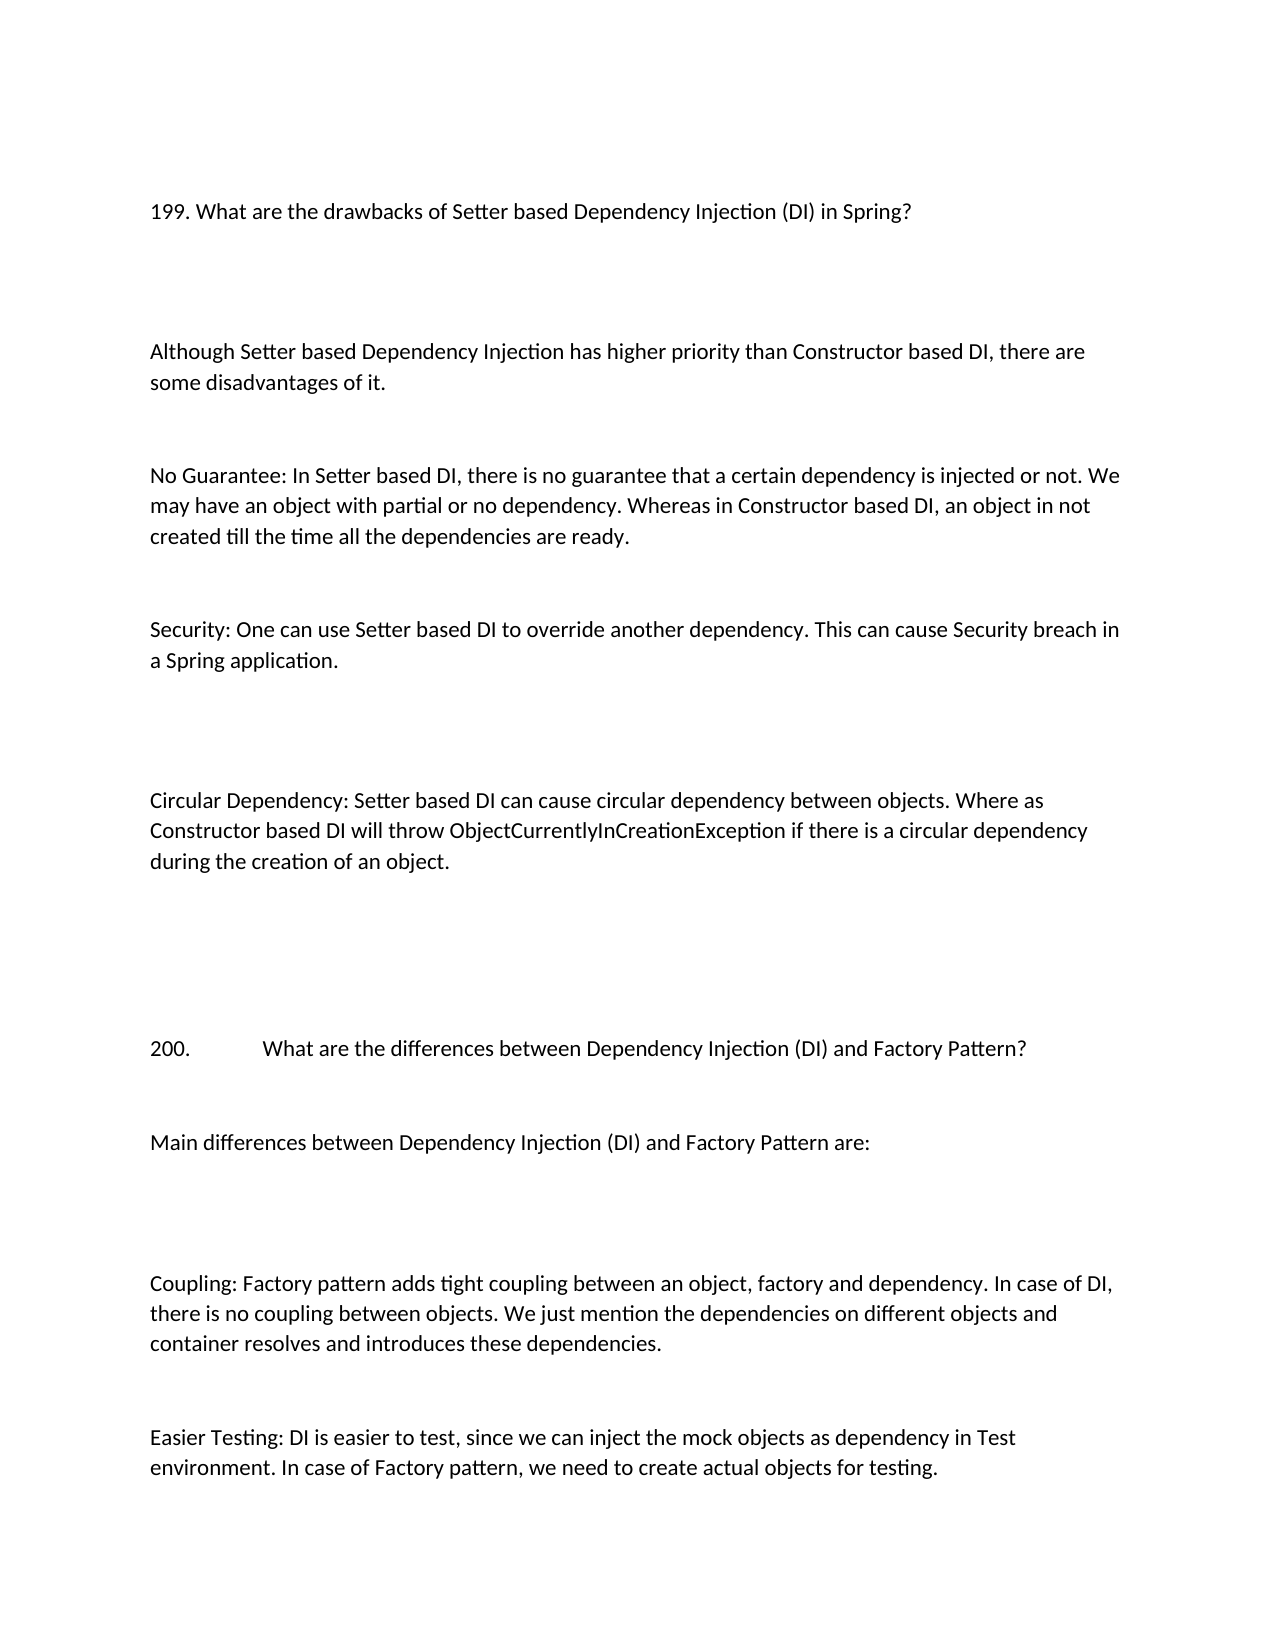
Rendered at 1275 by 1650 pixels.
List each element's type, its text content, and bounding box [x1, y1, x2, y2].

text Security: One can use Setter based DI to override another dependency. This can cause Security breach in a Spring application. [150, 616, 1125, 674]
text Although Setter based Dependency Injection has higher priority than Constructor based DI, there are some disadvantages of it. [150, 337, 1125, 396]
text 200. What are the differences between Dependency Injection (DI) and Factory Pattern? [150, 1034, 1125, 1062]
text Circular Dependency: Setter based DI can cause circular dependency between objects. Where as Constructor based DI will throw ObjectCurrentlyInCreationException if there is a circular dependency during the creation of an object. [150, 786, 1125, 875]
text Easier Testing: DI is easier to test, since we can inject the mock objects as dependency in Test environment. In case of Factory pattern, we need to create actual objects for testing. [150, 1423, 1125, 1481]
text Coupling: Factory pattern adds tight coupling between an object, factory and dependency. In case of DI, there is no coupling between objects. We just mention the dependencies on different objects and container resolves and introduces these dependencies. [150, 1269, 1125, 1357]
text No Guarantee: In Setter based DI, there is no guarantee that a certain dependency is injected or not. We may have an object with partial or no dependency. Whereas in Constructor based DI, an object in not created till the time all the dependencies are ready. [150, 461, 1125, 550]
text 199. What are the drawbacks of Setter based Dependency Injection (DI) in Spring? [150, 197, 1125, 225]
text Main differences between Dependency Injection (DI) and Factory Pattern are: [150, 1128, 1125, 1156]
